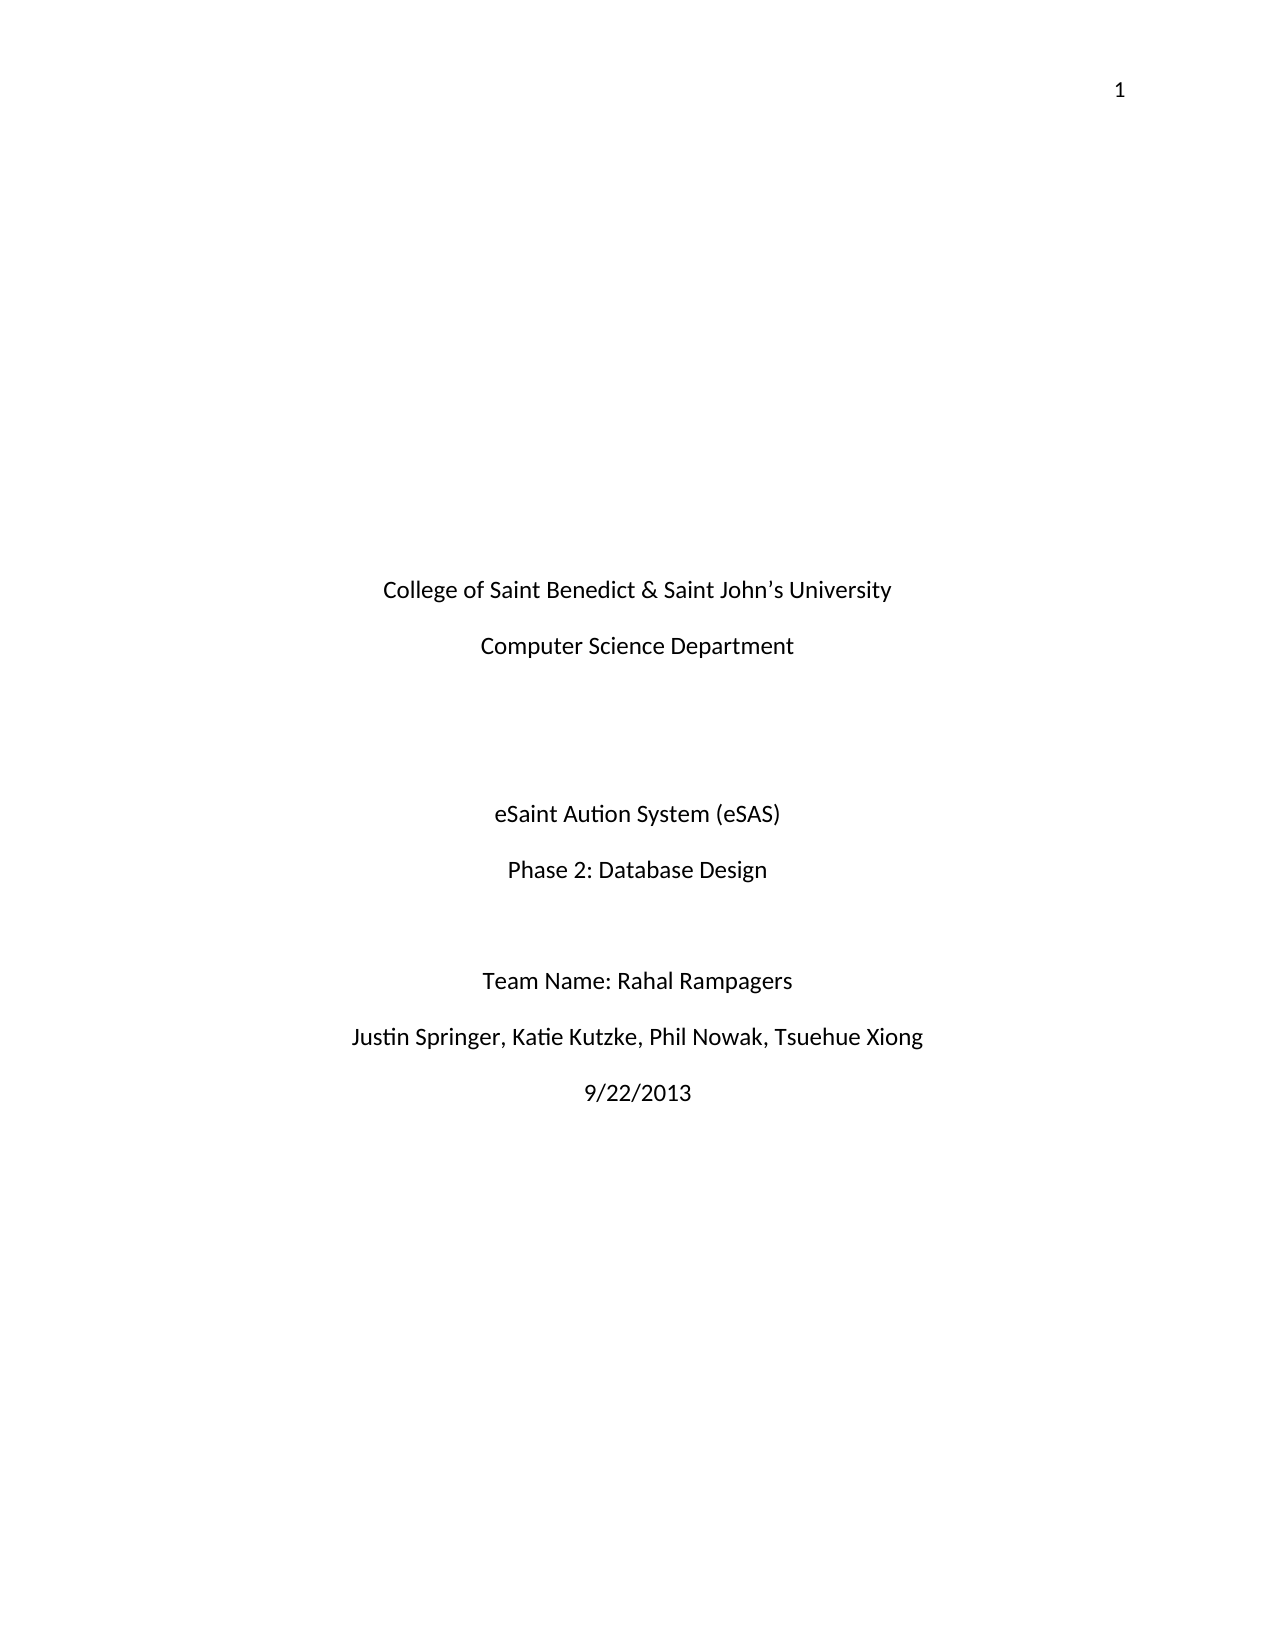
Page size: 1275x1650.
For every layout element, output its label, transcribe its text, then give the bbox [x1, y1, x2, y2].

text Team Name: Rahal Rampagers [150, 965, 1125, 996]
text Justin Springer, Katie Kutzke, Phil Nowak, Tsuehue Xiong [150, 1021, 1125, 1052]
text eSaint Aution System (eSAS) [150, 798, 1125, 828]
text Phase 2: Database Design [150, 854, 1125, 884]
text 9/22/2013 [150, 1077, 1125, 1108]
text Computer Science Department [150, 630, 1125, 661]
text College of Saint Benedict & Saint John’s University [150, 574, 1125, 605]
